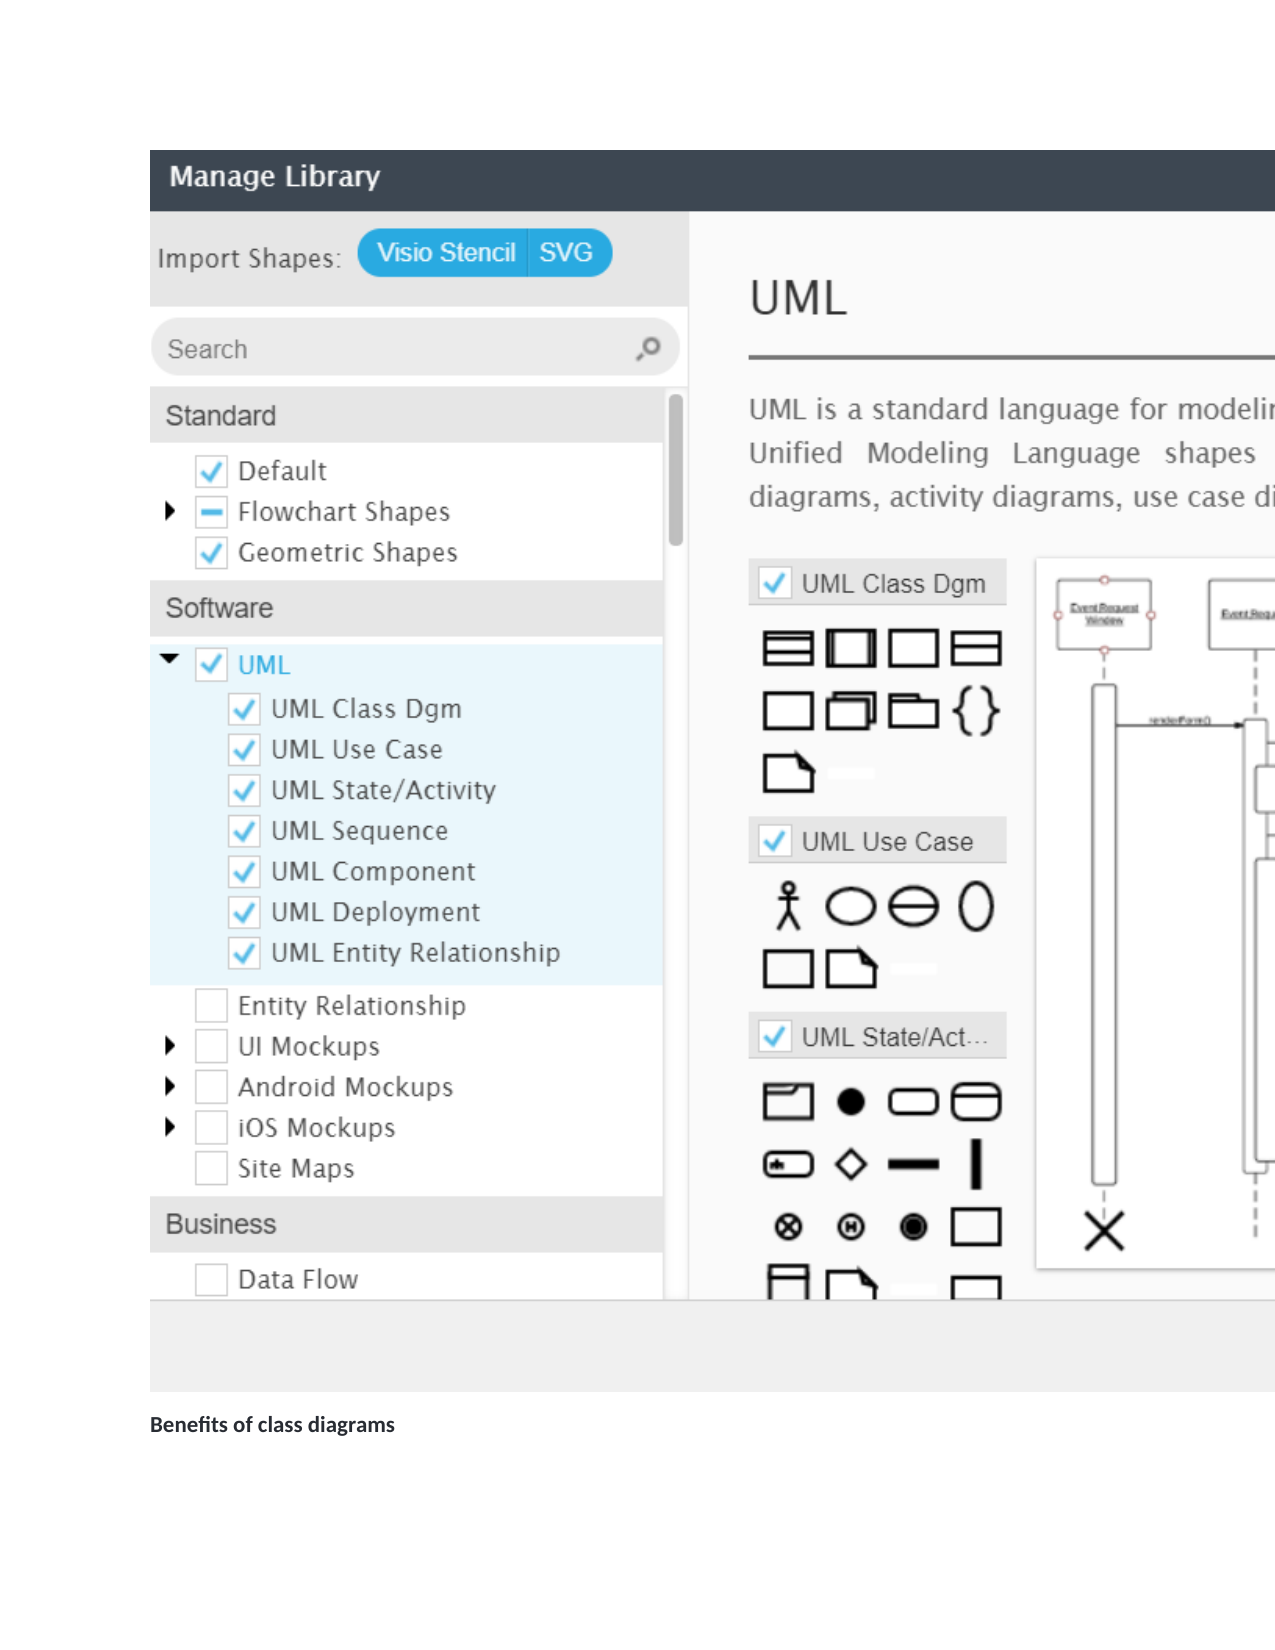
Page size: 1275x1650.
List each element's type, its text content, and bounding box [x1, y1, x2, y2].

subtitle Benefits of class diagrams [150, 1411, 1125, 1438]
picture [150, 150, 1275, 1392]
